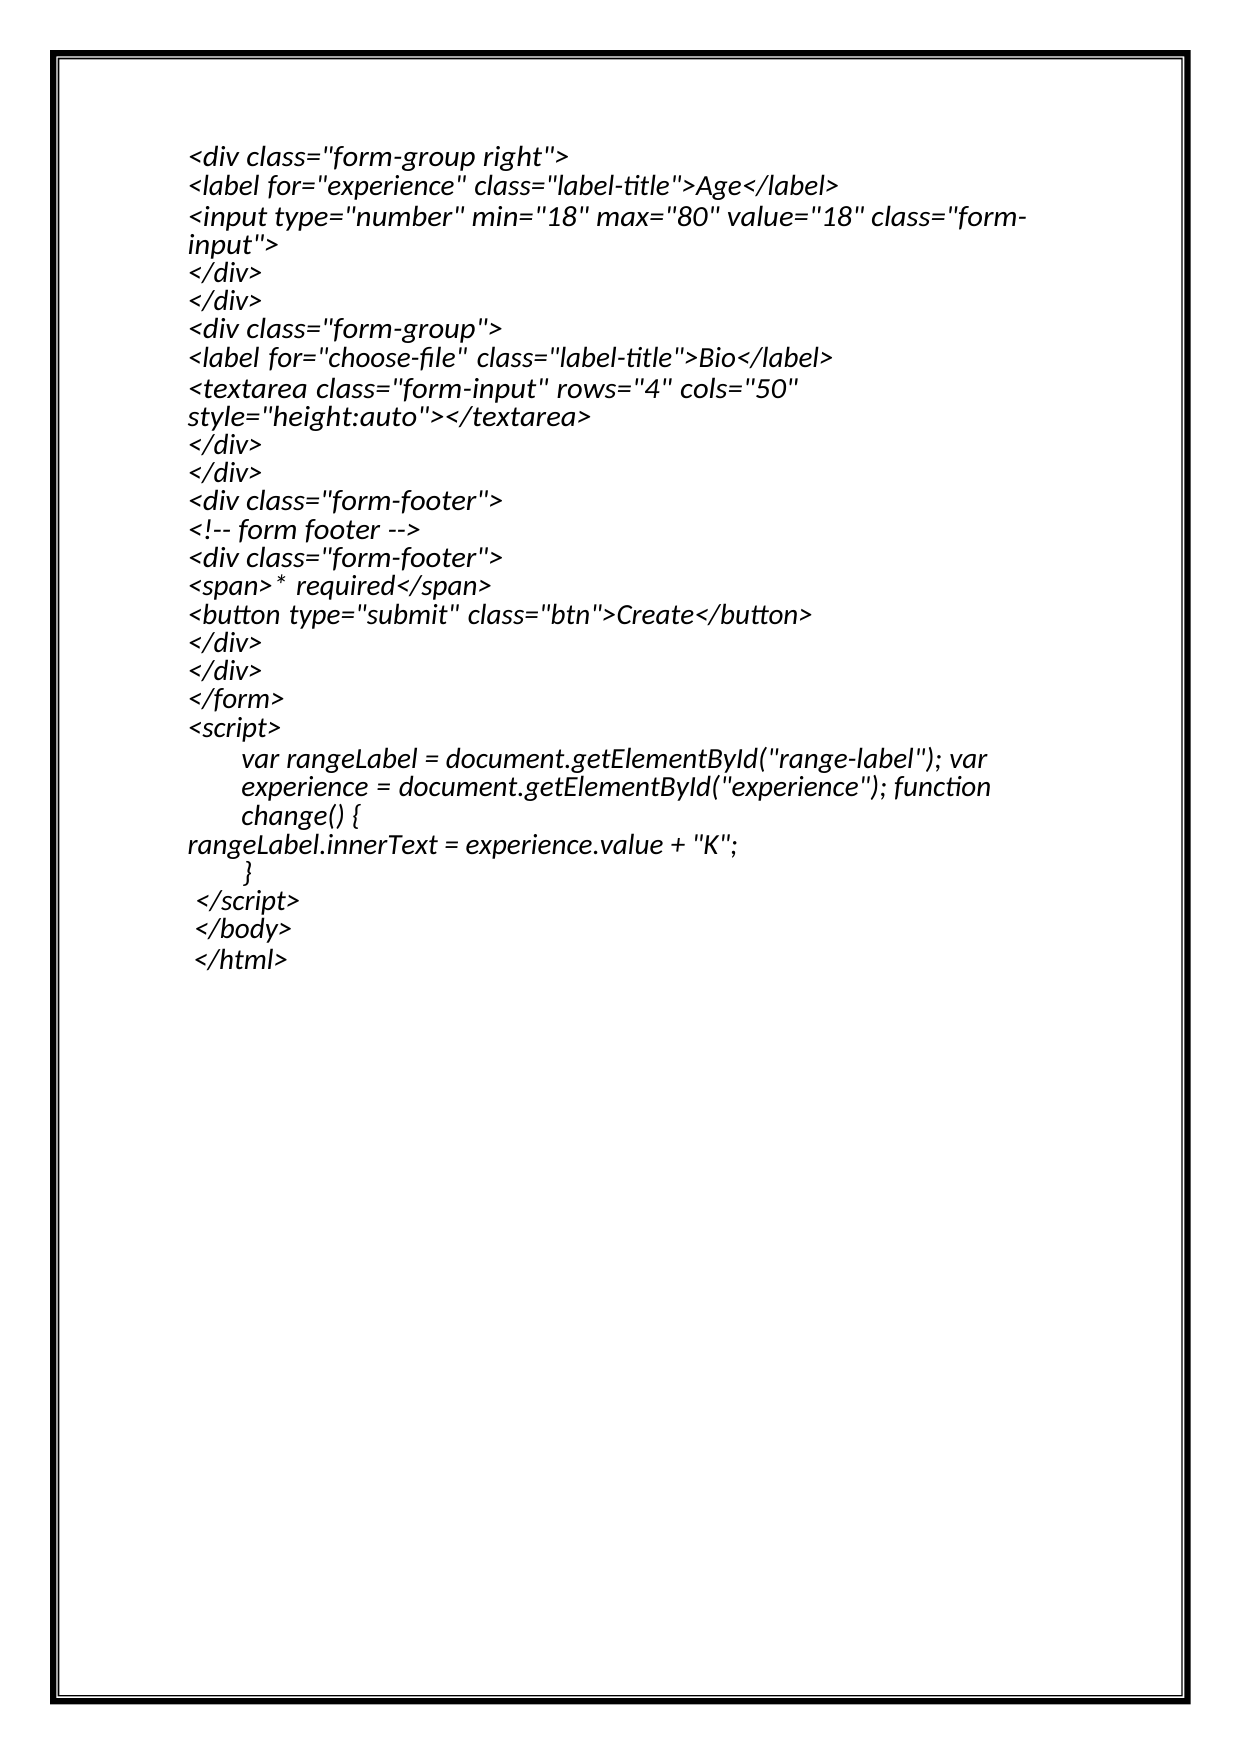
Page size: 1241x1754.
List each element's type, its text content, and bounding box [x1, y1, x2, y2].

text <!-- form footer --> [187, 516, 1163, 545]
text <script> [187, 715, 1163, 743]
text </body> [148, 916, 338, 944]
text </div> [187, 288, 1163, 316]
text <label for="choose-file" class="label-title">Bio</label> [187, 344, 1163, 373]
text } [139, 859, 355, 888]
text <label for="experience" class="label-title">Age</label> [187, 173, 1163, 201]
text </div> [187, 433, 1163, 460]
text <input type="number" min="18" max="80" value="18" class="form- input"> [187, 202, 1083, 262]
text <div class="form-group"> [187, 316, 1163, 344]
text <span>* required</span> [187, 573, 1163, 602]
text </div> [187, 460, 1163, 488]
text rangeLabel.innerText = experience.value + "K"; [187, 832, 1163, 859]
text </script> [148, 888, 347, 916]
text </div> [187, 658, 1163, 686]
text var rangeLabel = document.getElementById("range-label"); var experience = document.getElementById("experience"); function change() { [241, 745, 1058, 832]
text <div class="form-group right"> [187, 142, 1163, 173]
text </div> [187, 630, 1163, 658]
text </html> [148, 944, 333, 975]
text </div> [187, 262, 1163, 288]
text <div class="form-footer"> [187, 488, 1163, 516]
text <button type="submit" class="btn">Create</button> [187, 602, 1163, 630]
text <div class="form-footer"> [187, 545, 1163, 573]
text </form> [187, 686, 1163, 715]
text <textarea class="form-input" rows="4" cols="50" style="height:auto"></textarea> [187, 375, 1163, 433]
